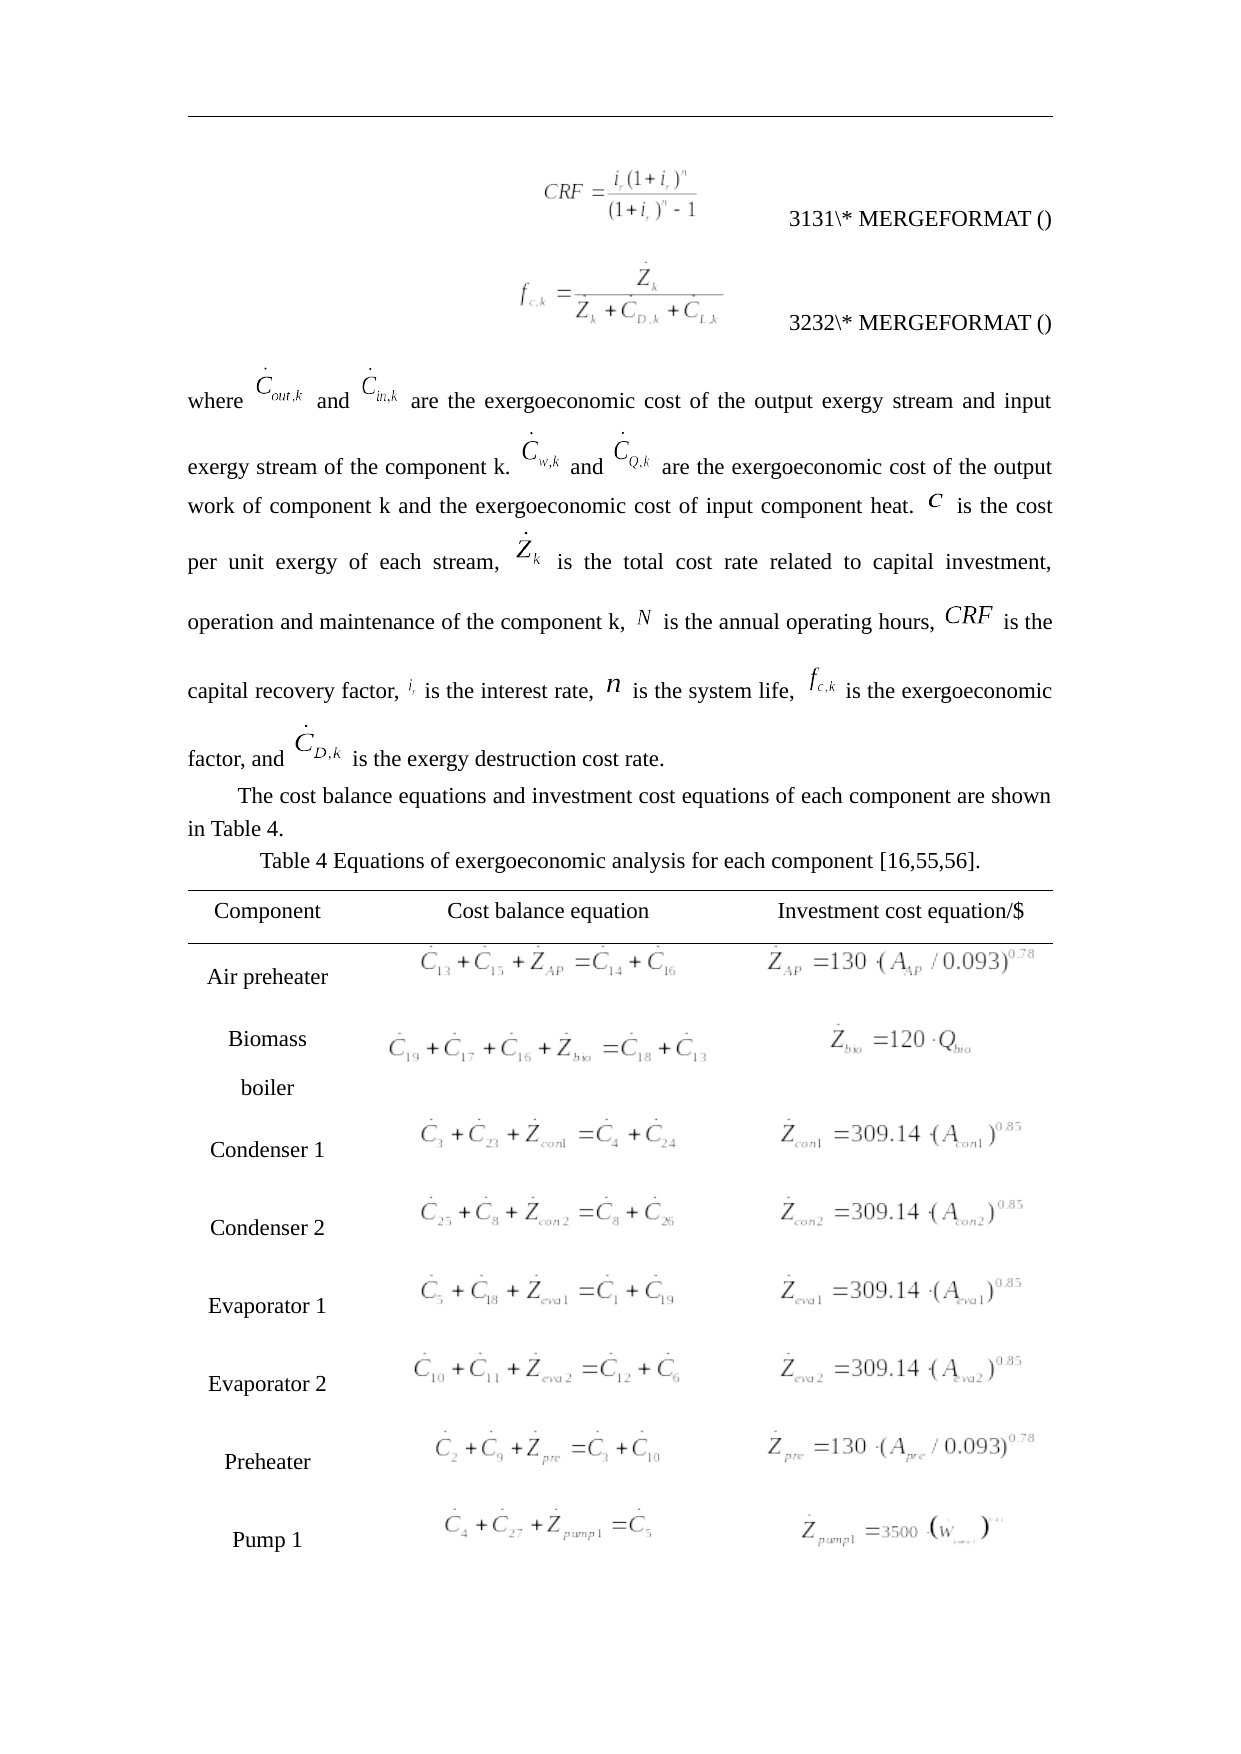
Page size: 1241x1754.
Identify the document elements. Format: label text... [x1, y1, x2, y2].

table_cell Biomass boiler [188, 1022, 347, 1116]
table_cell [749, 1195, 1053, 1273]
table_cell [347, 1351, 749, 1429]
table_cell Preheater [188, 1429, 347, 1507]
table_header Component [188, 891, 347, 943]
table_cell [347, 1429, 749, 1507]
table_cell [347, 944, 749, 1022]
table_cell Air preheater [188, 944, 347, 1022]
table_cell [749, 1022, 1053, 1116]
table_cell [749, 1273, 1053, 1351]
table_cell [749, 944, 1053, 1022]
table_cell Condenser 1 [188, 1116, 347, 1194]
table_header Cost balance equation [347, 891, 749, 943]
table_header Investment cost equation/$ [749, 891, 1053, 943]
table_cell [347, 1116, 749, 1194]
table_cell [347, 1507, 749, 1585]
text where and are the exergoeconomic cost of the output exergy stream and input exergy stream of the component k. and are the exergoeconomic cost of the output work of component k and the exergoeconomic cost of input component heat. is the cost per unit exergy of each stream, is the total cost rate related to capital investment, operation and maintenance of the component k, is the annual operating hours, is the capital recovery factor, is the interest rate, is the system life, is the exergoeconomic factor, and is the exergy destruction cost rate. [187, 357, 1053, 779]
text The cost balance equations and investment cost equations of each component are shown in Table 4. [187, 779, 1053, 844]
table_cell [749, 1351, 1053, 1429]
table_cell [347, 1273, 749, 1351]
table_cell Condenser 2 [188, 1195, 347, 1273]
table_cell [749, 1116, 1053, 1194]
table_cell Evaporator 1 [188, 1273, 347, 1351]
table_cell [347, 1195, 749, 1273]
table_cell [347, 1022, 749, 1116]
table_cell Evaporator 2 [188, 1351, 347, 1429]
table_cell [749, 1429, 1053, 1507]
table_cell Pump 1 [188, 1507, 347, 1585]
text Table 4 Equations of exergoeconomic analysis for each component [16,55,56]. [187, 844, 1053, 877]
table_cell [749, 1507, 1053, 1585]
